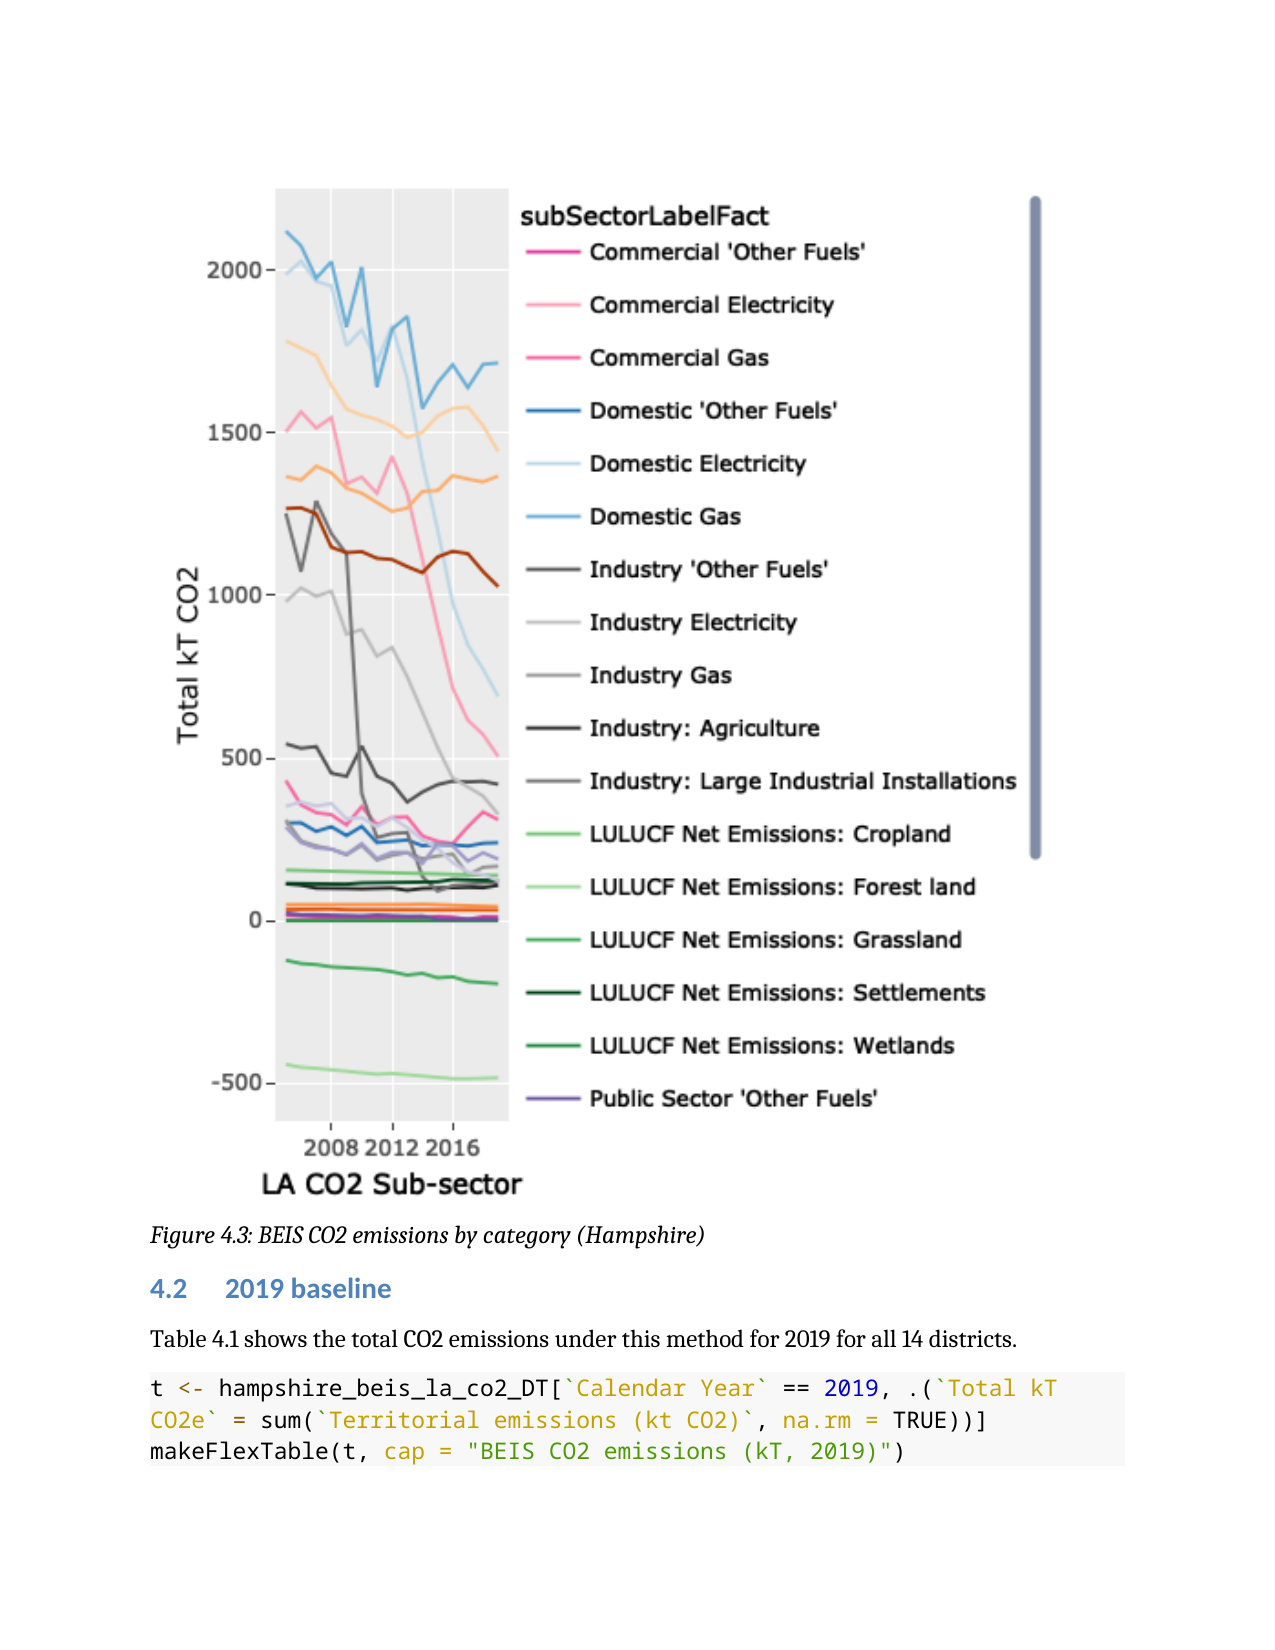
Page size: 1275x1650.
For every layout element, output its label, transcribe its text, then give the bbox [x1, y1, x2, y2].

subtitle 4.2 2019 baseline [150, 1270, 1125, 1306]
text Figure 4.3: BEIS CO2 emissions by category (Hampshire) [150, 1221, 1125, 1249]
picture [168, 150, 1044, 1200]
text Table 4.1 shows the total CO2 emissions under this method for 2019 for all 14 districts. [150, 1325, 1125, 1353]
text t <- hampshire_beis_la_co2_DT[`Calendar Year` == 2019, .(`Total kT CO2e` = sum(`Territorial emissions (kt CO2)`, na.rm = TRUE))] makeFlexTable(t, cap = "BEIS CO2 emissions (kT, 2019)") [150, 1372, 1125, 1466]
